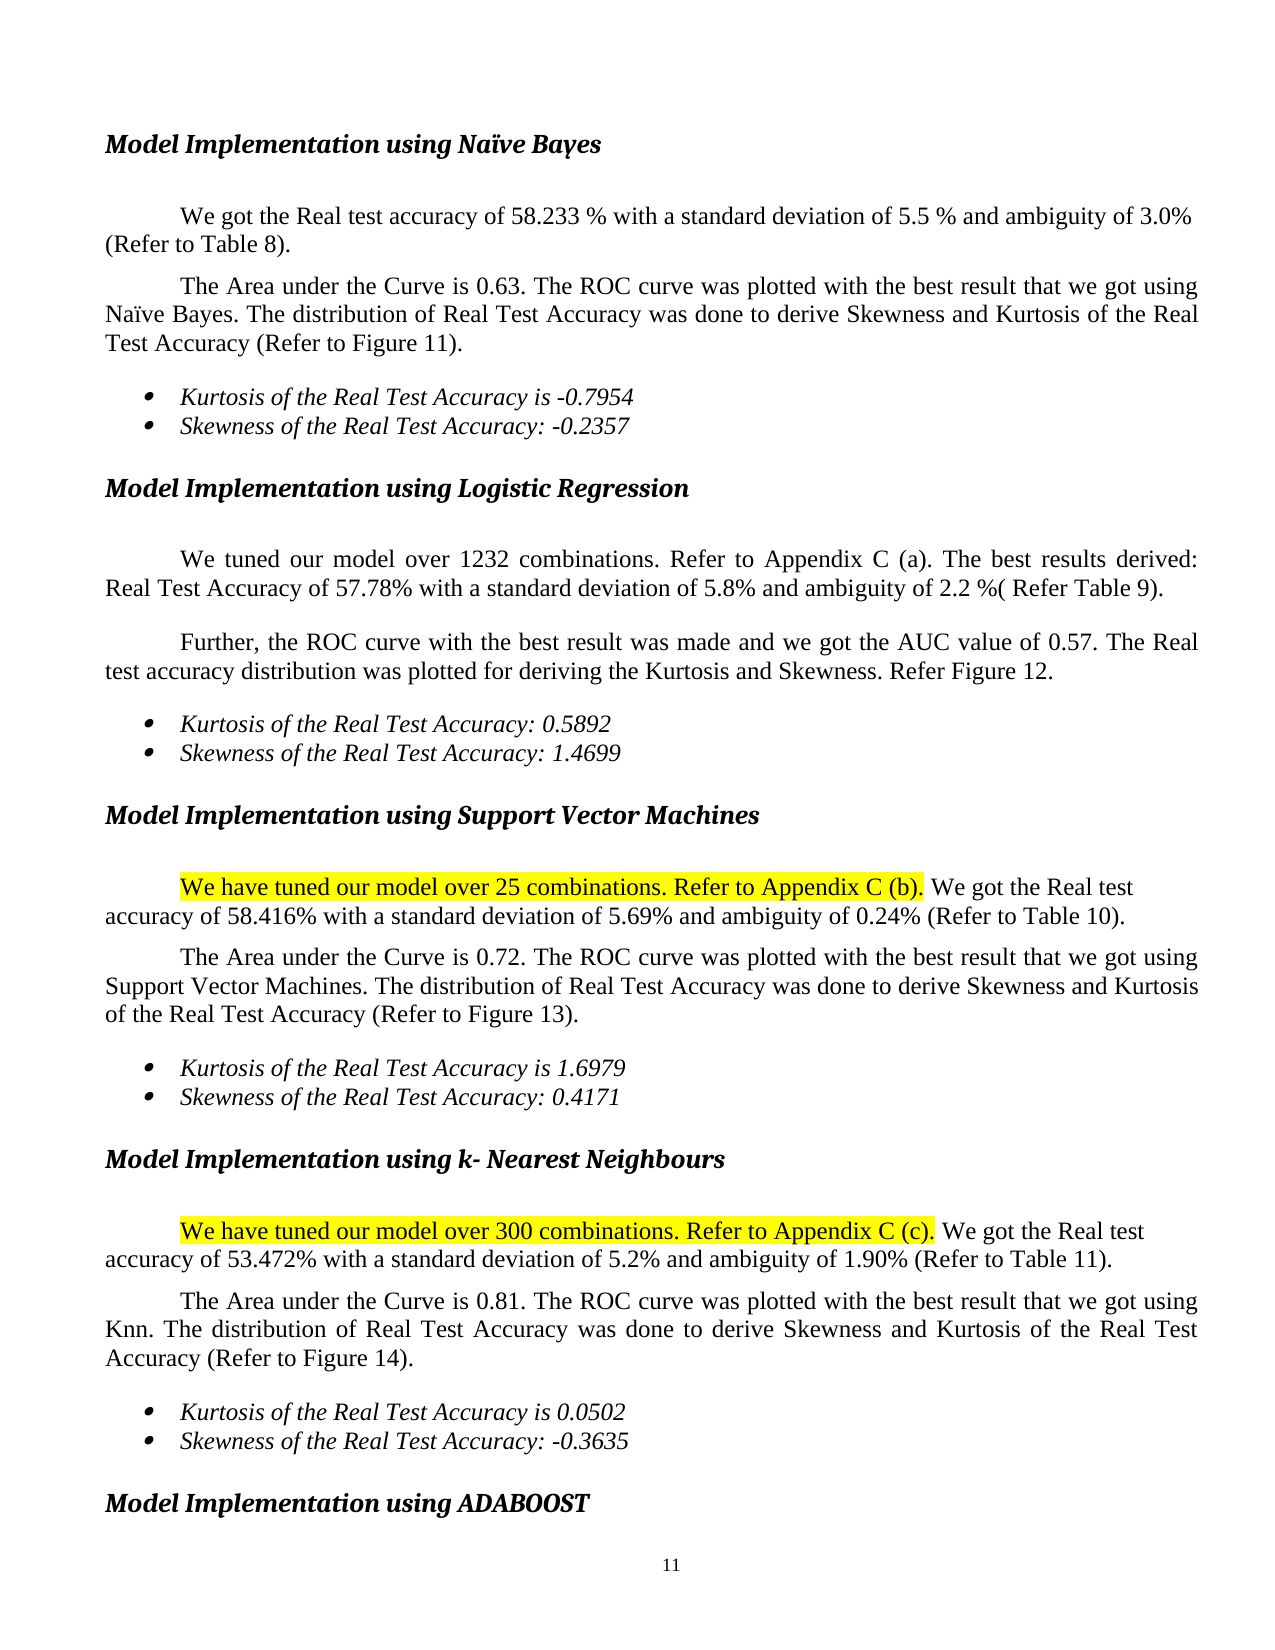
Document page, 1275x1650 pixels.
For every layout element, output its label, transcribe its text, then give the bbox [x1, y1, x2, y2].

subtitle Model Implementation using ADABOOST [105, 1488, 1200, 1519]
text The Area under the Curve is 0.72. The ROC curve was plotted with the best result that we got using Support Vector Machines. The distribution of Real Test Accuracy was done to derive Skewness and Kurtosis of the Real Test Accuracy (Refer to Figure 13). [105, 942, 1200, 1028]
text The Area under the Curve is 0.63. The ROC curve was plotted with the best result that we got using Naïve Bayes. The distribution of Real Test Accuracy was done to derive Skewness and Kurtosis of the Real Test Accuracy (Refer to Figure 11). [105, 271, 1200, 357]
text We have tuned our model over 25 combinations. Refer to Appendix C (b). We got the Real test accuracy of 58.416% with a standard deviation of 5.69% and ambiguity of 0.24% (Refer to Table 10). [105, 872, 1200, 929]
subtitle Model Implementation using k- Nearest Neighbours [105, 1144, 1200, 1175]
text The Area under the Curve is 0.81. The ROC curve was plotted with the best result that we got using Knn. The distribution of Real Test Accuracy was done to derive Skewness and Kurtosis of the Real Test Accuracy (Refer to Figure 14). [105, 1286, 1200, 1372]
text Further, the ROC curve with the best result was made and we got the AUC value of 0.57. The Real test accuracy distribution was plotted for deriving the Kurtosis and Skewness. Refer Figure 12. [105, 627, 1200, 684]
list Kurtosis of the Real Test Accuracy is 0.0502 [142, 1397, 1200, 1426]
list Kurtosis of the Real Test Accuracy is -0.7954 [142, 382, 1200, 411]
list Skewness of the Real Test Accuracy: -0.2357 [142, 411, 1200, 439]
subtitle Model Implementation using Logistic Regression [105, 473, 1200, 504]
list Skewness of the Real Test Accuracy: 1.4699 [142, 738, 1200, 767]
text We have tuned our model over 300 combinations. Refer to Appendix C (c). We got the Real test accuracy of 53.472% with a standard deviation of 5.2% and ambiguity of 1.90% (Refer to Table 11). [105, 1216, 1200, 1273]
subtitle Model Implementation using Naïve Bayes [105, 129, 1200, 160]
list Skewness of the Real Test Accuracy: -0.3635 [142, 1426, 1200, 1454]
text We tuned our model over 1232 combinations. Refer to Appendix C (a). The best results derived: Real Test Accuracy of 57.78% with a standard deviation of 5.8% and ambiguity of 2.2 %( Refer Table 9). [105, 544, 1200, 602]
subtitle Model Implementation using Support Vector Machines [105, 800, 1200, 831]
list Kurtosis of the Real Test Accuracy: 0.5892 [142, 709, 1200, 738]
list Kurtosis of the Real Test Accuracy is 1.6979 [142, 1053, 1200, 1082]
list Skewness of the Real Test Accuracy: 0.4171 [142, 1082, 1200, 1111]
text We got the Real test accuracy of 58.233 % with a standard deviation of 5.5 % and ambiguity of 3.0% (Refer to Table 8). [105, 201, 1200, 258]
